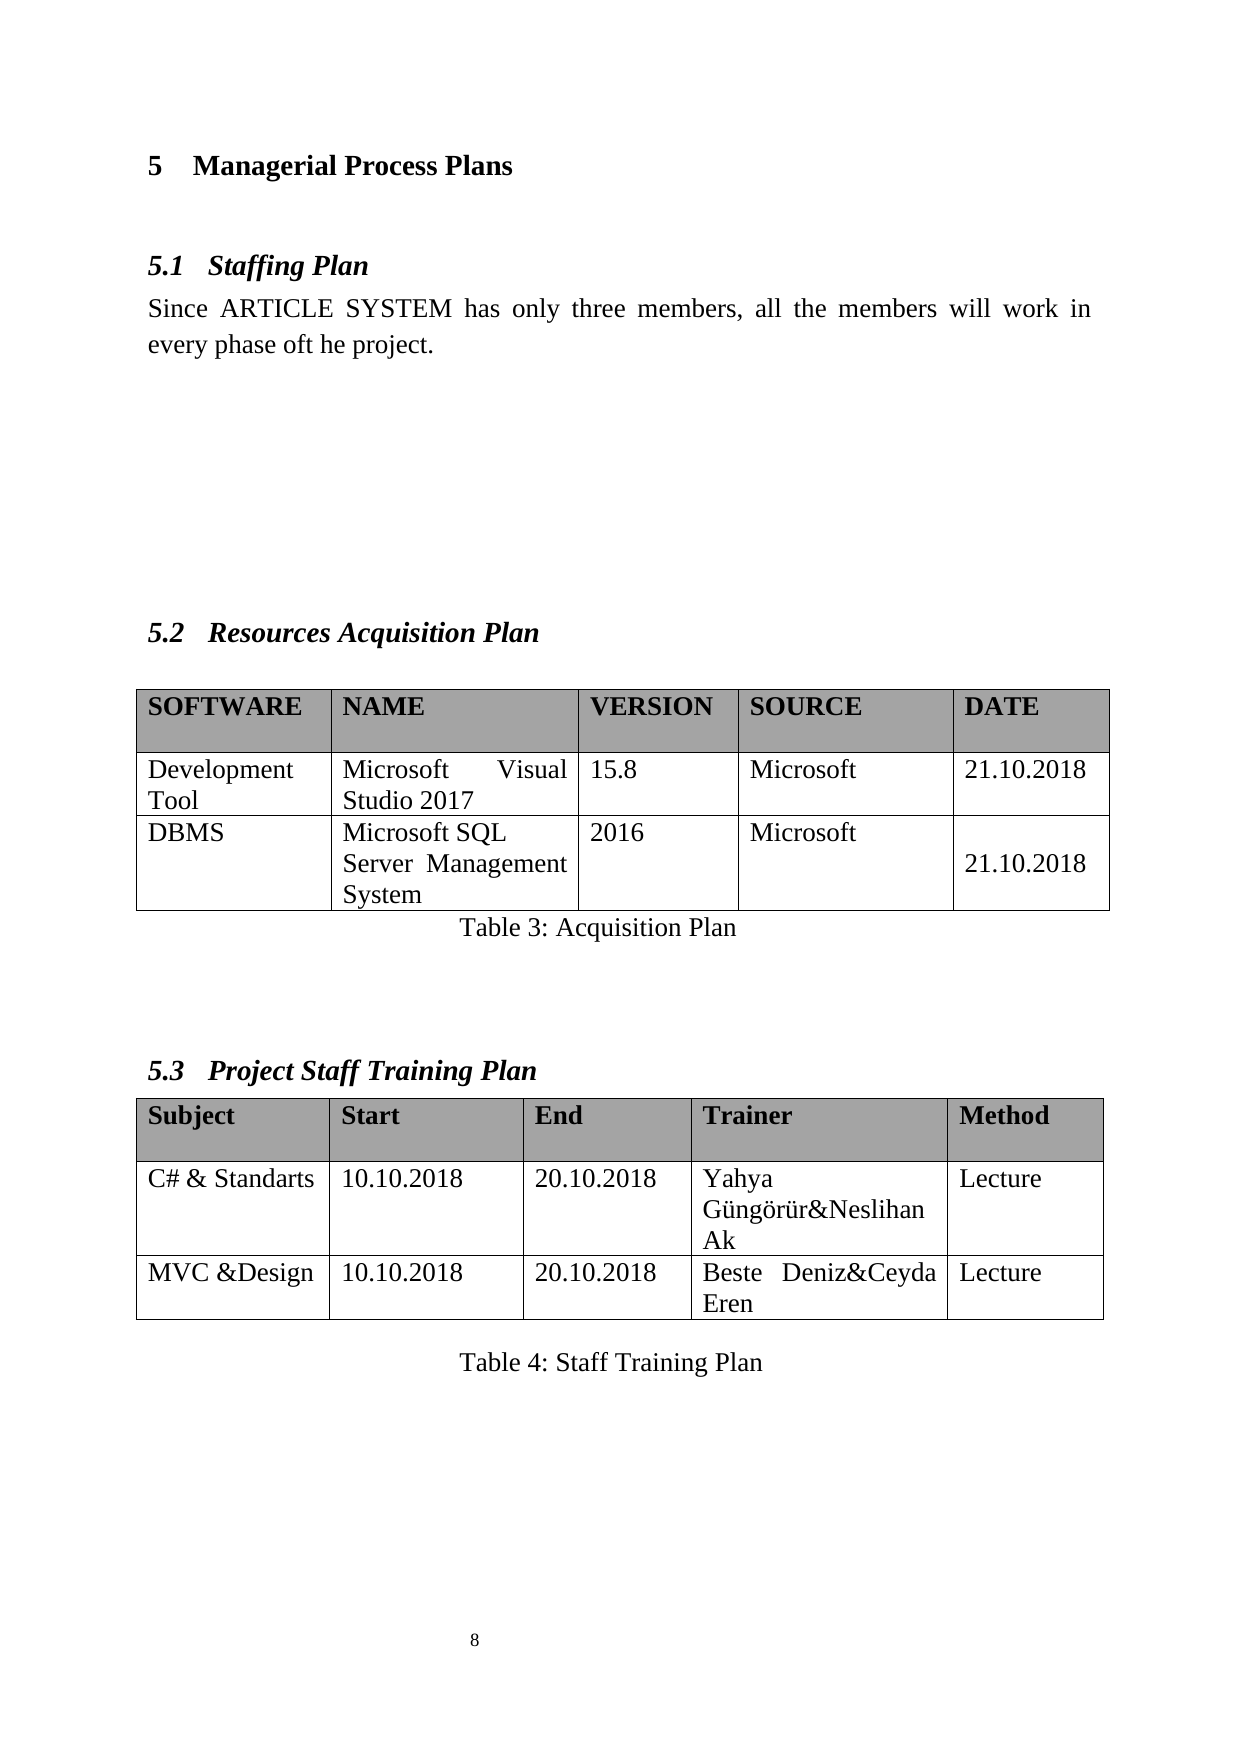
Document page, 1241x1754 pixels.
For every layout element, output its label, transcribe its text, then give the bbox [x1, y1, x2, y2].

table_cell 10.10.2018 [330, 1162, 523, 1255]
table_header SOURCE [739, 690, 953, 752]
table_header Method [948, 1099, 1103, 1161]
table_cell Microsoft Visual Studio 2017 [332, 753, 578, 815]
table_cell MVC &Design [137, 1256, 329, 1319]
table_cell Lecture [948, 1256, 1103, 1319]
subtitle Resources Acquisition Plan [148, 615, 1093, 649]
table_cell 20.10.2018 [524, 1162, 691, 1255]
table_cell Microsoft SQL Server Management System [332, 816, 578, 910]
text Table 4: Staff Training Plan [148, 1346, 1093, 1377]
table_cell Beste Deniz&Ceyda Eren [692, 1256, 947, 1319]
table_cell Lecture [948, 1162, 1103, 1255]
table_cell Microsoft [739, 753, 953, 815]
text Since ARTICLE SYSTEM has only three members, all the members will work in every phase oft he project. [148, 292, 1093, 359]
table_cell 15.8 [579, 753, 738, 815]
table_header Start [330, 1099, 523, 1161]
table_cell Microsoft [739, 816, 953, 910]
table_header SOFTWARE [137, 690, 331, 752]
text Table 3: Acquisition Plan [148, 911, 1093, 942]
subtitle Managerial Process Plans [148, 148, 1093, 181]
table_cell 2016 [579, 816, 738, 910]
table_header VERSION [579, 690, 738, 752]
table_cell 21.10.2018 [954, 816, 1109, 910]
table_header NAME [332, 690, 578, 752]
subtitle Project Staff Training Plan [148, 1053, 1093, 1087]
table_header DATE [954, 690, 1109, 752]
table_cell 20.10.2018 [524, 1256, 691, 1319]
table_header End [524, 1099, 691, 1161]
table_header Trainer [692, 1099, 947, 1161]
table_header Subject [137, 1099, 329, 1161]
table_cell C# & Standarts [137, 1162, 329, 1255]
table_cell Development Tool [137, 753, 331, 815]
subtitle Staffing Plan [148, 248, 1093, 281]
table_cell DBMS [137, 816, 331, 910]
table_cell 21.10.2018 [954, 753, 1109, 815]
table_cell 10.10.2018 [330, 1256, 523, 1319]
table_cell Yahya Güngörür&Neslihan Ak [692, 1162, 947, 1255]
